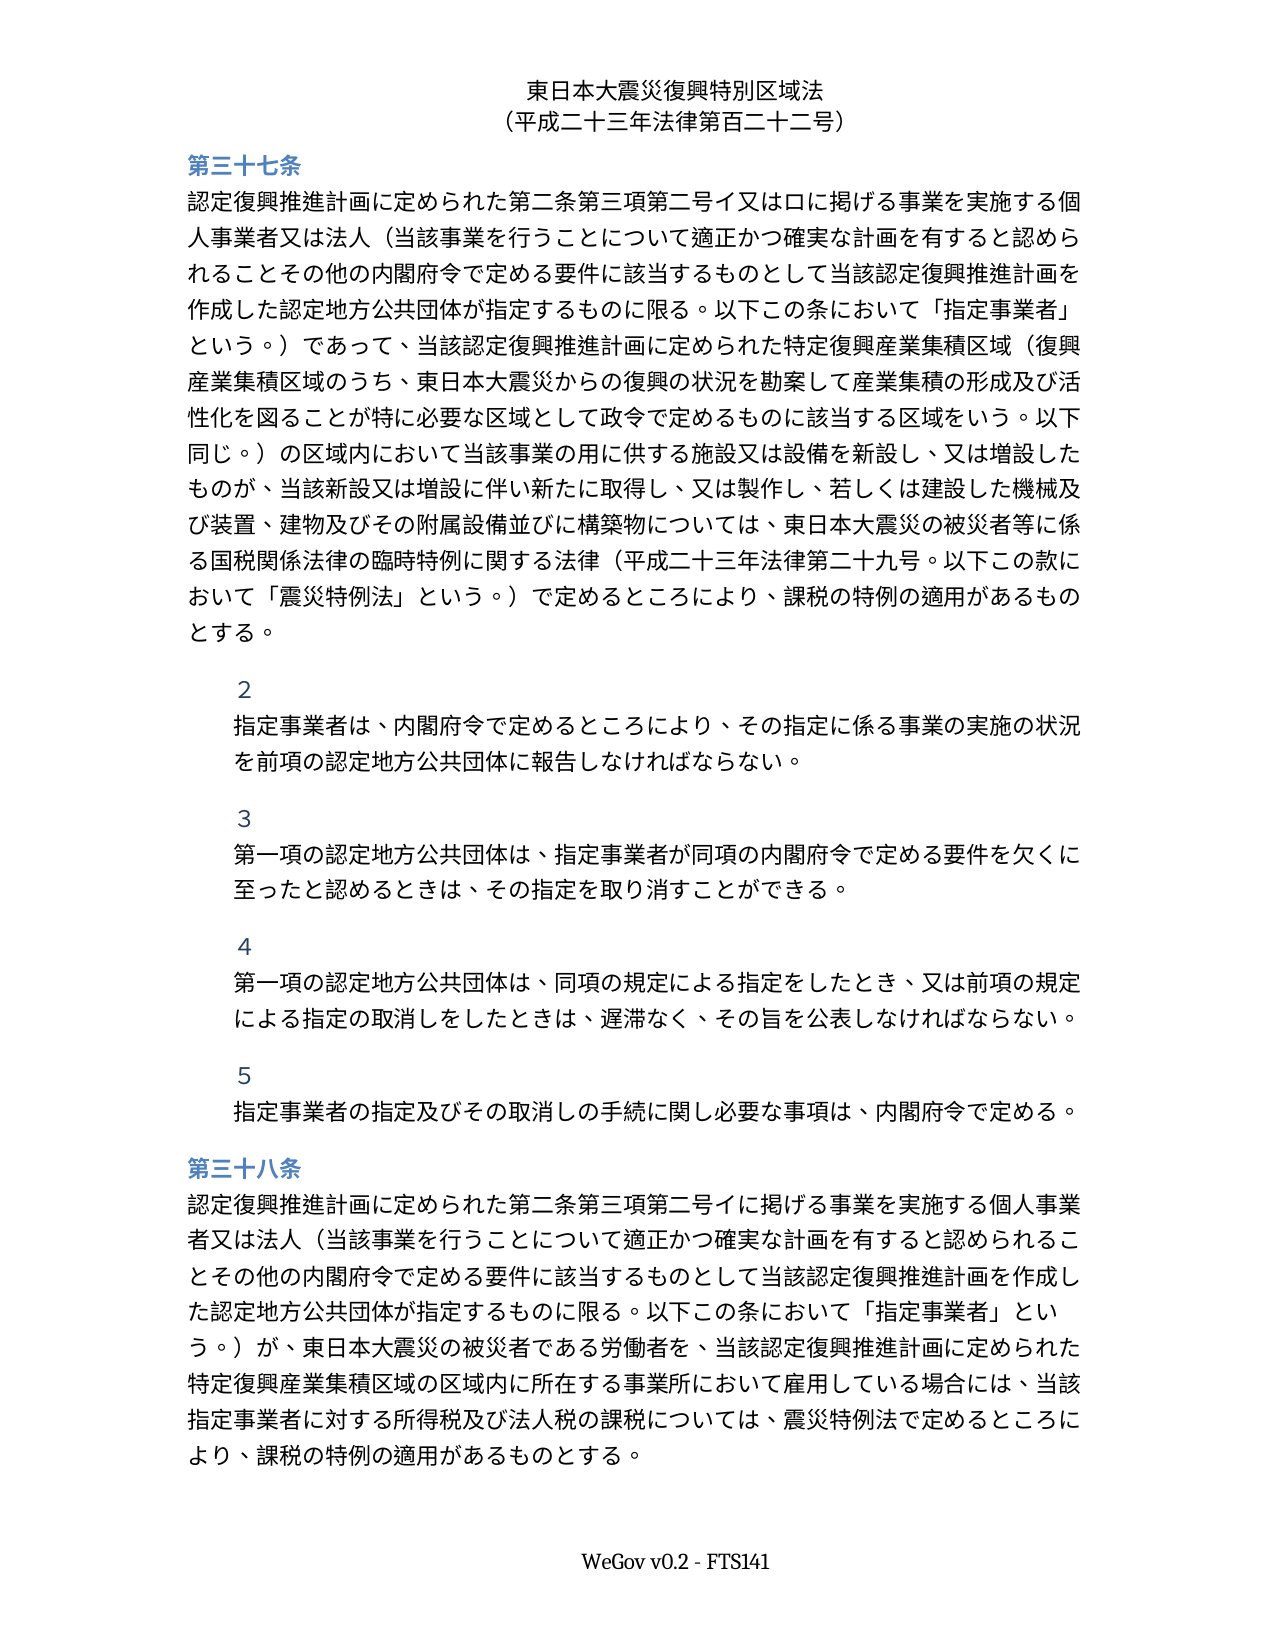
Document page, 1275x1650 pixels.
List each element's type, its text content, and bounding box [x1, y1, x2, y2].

subtitle ４ [233, 931, 1087, 962]
subtitle 第三十八条 [187, 1153, 1087, 1184]
subtitle 第三十七条 [187, 150, 1087, 181]
text 認定復興推進計画に定められた第二条第三項第二号イに掲げる事業を実施する個人事業者又は法人（当該事業を行うことについて適正かつ確実な計画を有すると認められることその他の内閣府令で定める要件に該当するものとして当該認定復興推進計画を作成した認定地方公共団体が指定するものに限る。以下この条において「指定事業者」という。）が、東日本大震災の被災者である労働者を、当該認定復興推進計画に定められた特定復興産業集積区域の区域内に所在する事業所において雇用している場合には、当該指定事業者に対する所得税及び法人税の課税については、震災特例法で定めるところにより、課税の特例の適用があるものとする。 [187, 1188, 1087, 1471]
text 指定事業者の指定及びその取消しの手続に関し必要な事項は、内閣府令で定める。 [233, 1096, 1087, 1127]
text 指定事業者は、内閣府令で定めるところにより、その指定に係る事業の実施の状況を前項の認定地方公共団体に報告しなければならない。 [233, 710, 1087, 777]
subtitle ３ [233, 803, 1087, 834]
subtitle ２ [233, 674, 1087, 705]
subtitle ５ [233, 1060, 1087, 1091]
text 第一項の認定地方公共団体は、指定事業者が同項の内閣府令で定める要件を欠くに至ったと認めるときは、その指定を取り消すことができる。 [233, 838, 1087, 906]
text 第一項の認定地方公共団体は、同項の規定による指定をしたとき、又は前項の規定による指定の取消しをしたときは、遅滞なく、その旨を公表しなければならない。 [233, 967, 1087, 1034]
